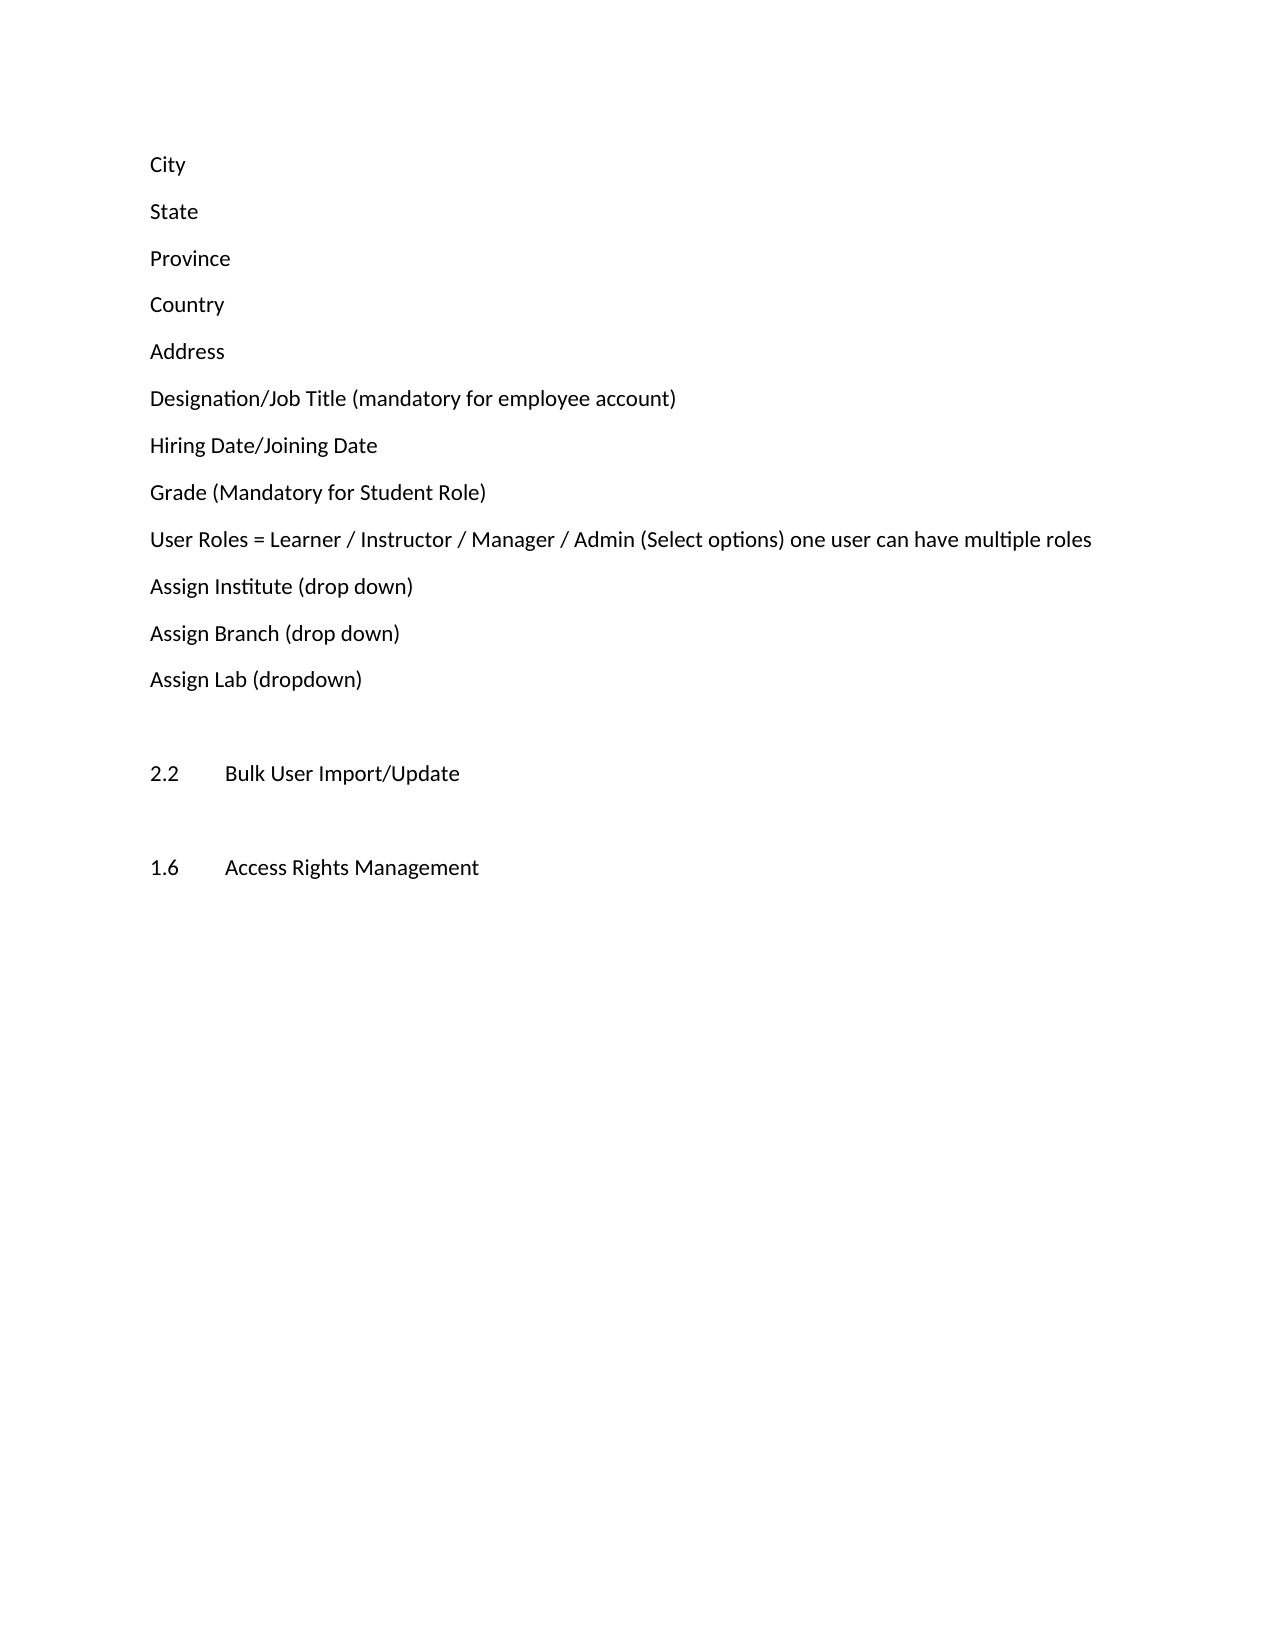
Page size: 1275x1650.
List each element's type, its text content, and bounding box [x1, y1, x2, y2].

text Country [150, 291, 1125, 319]
text Address [150, 337, 1125, 366]
text 2.2 Bulk User Import/Update [150, 759, 1125, 787]
text Grade (Mandatory for Student Role) [150, 478, 1125, 506]
text Hiring Date/Joining Date [150, 431, 1125, 459]
text 1.6 Access Rights Management [150, 853, 1125, 881]
text Province [150, 244, 1125, 272]
text City [150, 150, 1125, 178]
text State [150, 197, 1125, 225]
text User Roles = Learner / Instructor / Manager / Admin (Select options) one user can have multiple roles [150, 525, 1125, 553]
text Assign Institute (drop down) [150, 572, 1125, 600]
text Designation/Job Title (mandatory for employee account) [150, 384, 1125, 412]
text Assign Branch (drop down) [150, 619, 1125, 647]
text Assign Lab (dropdown) [150, 666, 1125, 694]
